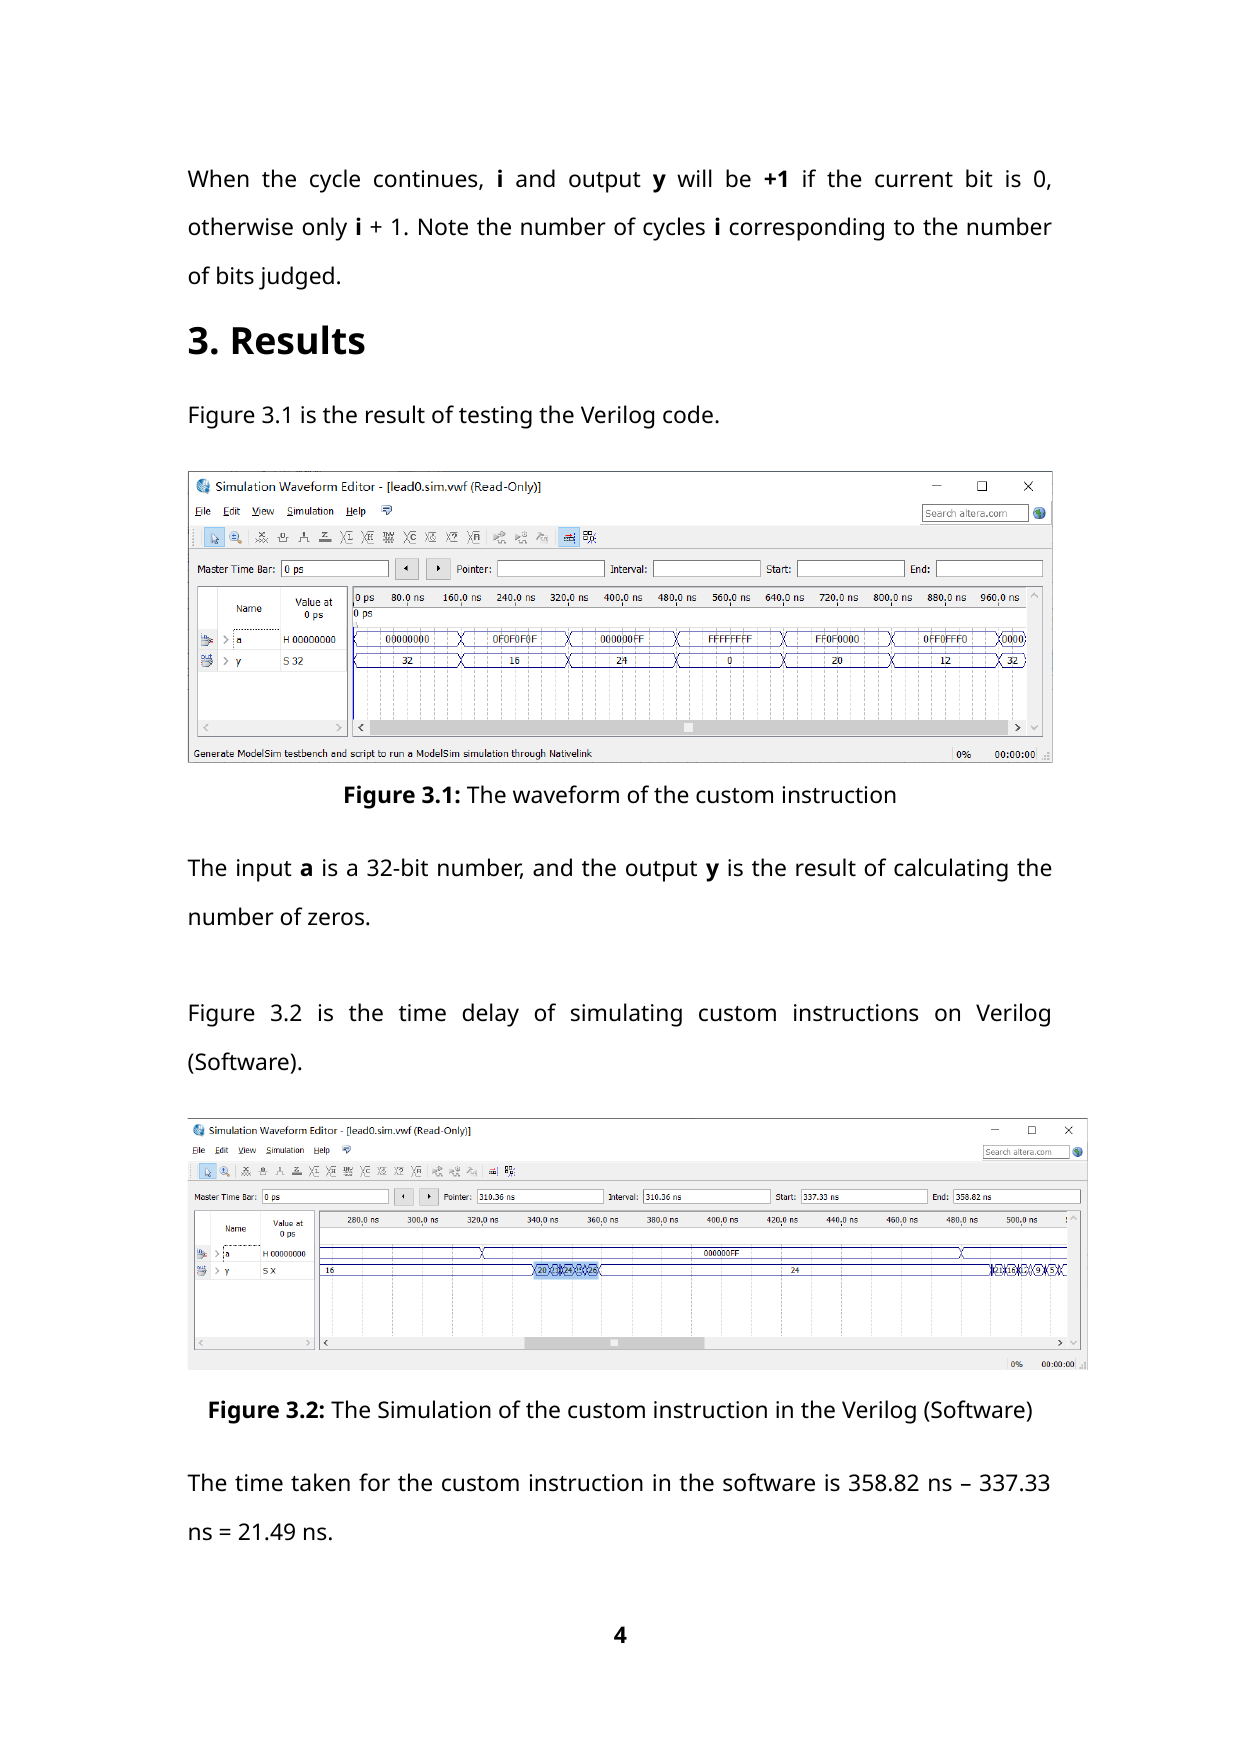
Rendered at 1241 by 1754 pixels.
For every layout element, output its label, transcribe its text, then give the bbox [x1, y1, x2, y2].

text Figure 3.2 is the time delay of simulating custom instructions on Verilog (Software). [187, 997, 1053, 1078]
text Figure 3.1 is the result of testing the Verilog code. [187, 398, 1053, 431]
text The input a is a 32-bit number, and the output y is the result of calculating the number of zeros. [187, 852, 1053, 933]
text The time taken for the custom instruction in the software is 358.82 ns – 337.33 ns = 21.49 ns. [187, 1467, 1053, 1548]
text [187, 162, 1053, 292]
text 3. Results [187, 308, 1053, 373]
text Figure 3.1: The waveform of the custom instruction [187, 779, 1053, 811]
picture [187, 1118, 1088, 1370]
picture [187, 471, 1053, 763]
text Figure 3.2: The Simulation of the custom instruction in the Verilog (Software) [187, 1393, 1053, 1426]
